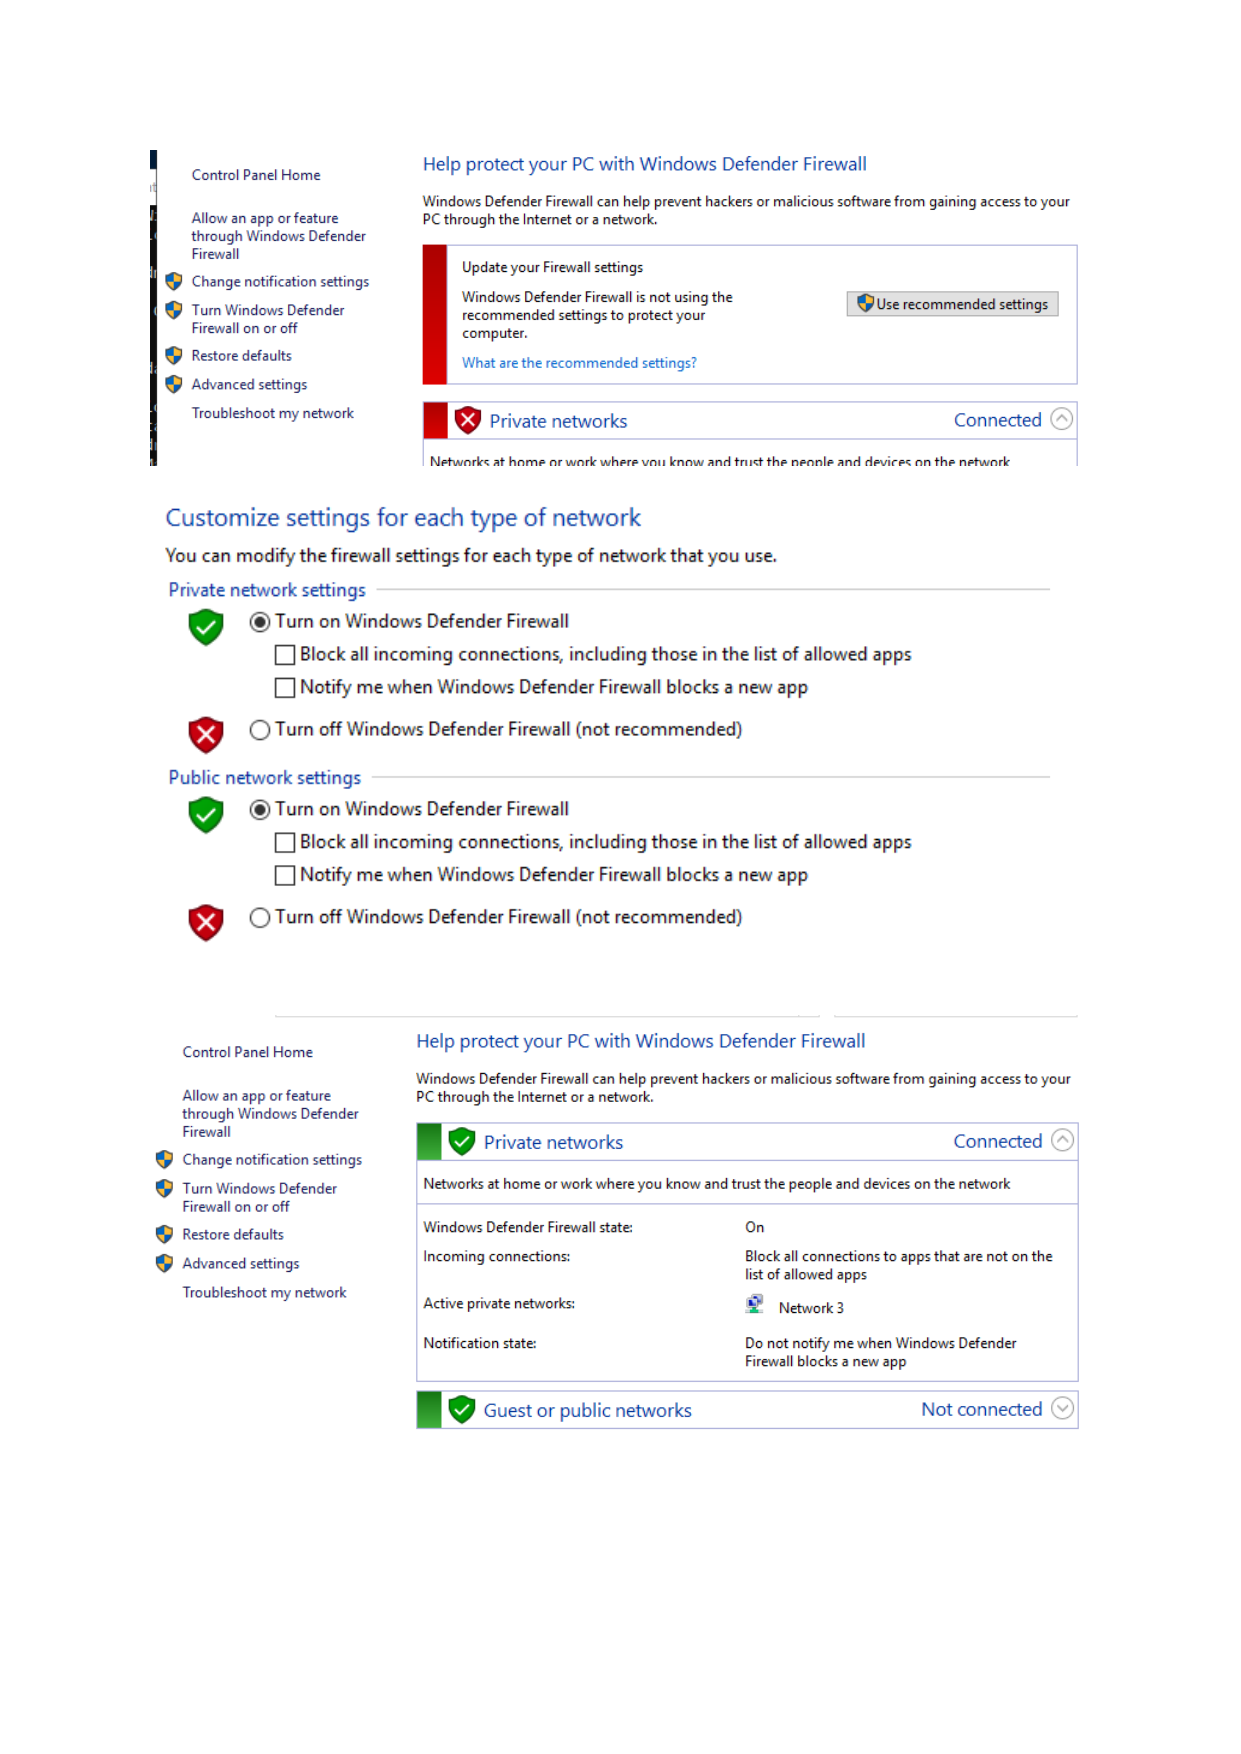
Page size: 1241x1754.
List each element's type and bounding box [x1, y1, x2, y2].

picture [150, 150, 1091, 466]
picture [150, 484, 1050, 997]
picture [150, 1015, 1091, 1440]
